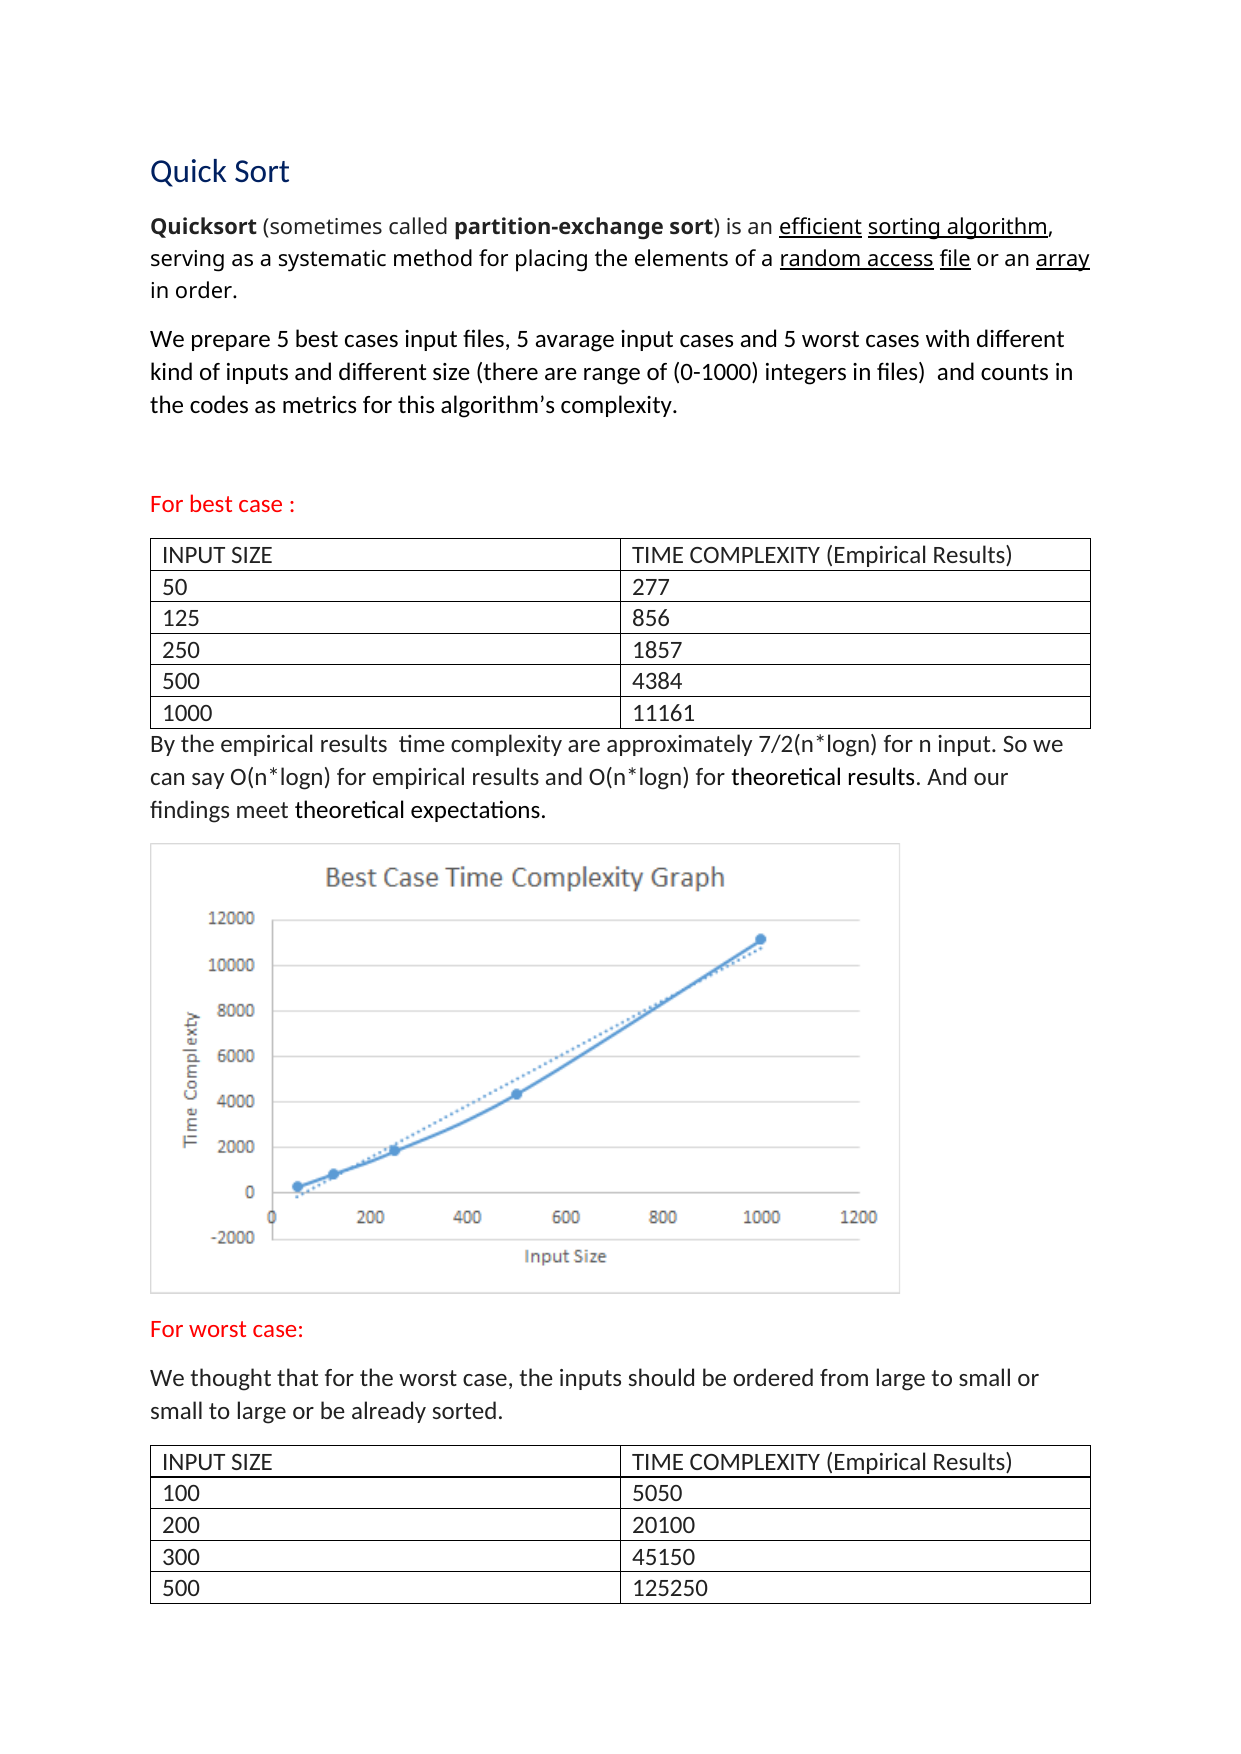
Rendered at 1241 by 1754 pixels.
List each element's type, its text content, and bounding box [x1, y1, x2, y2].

table_cell 1857 [621, 634, 1090, 664]
table_cell 45150 [621, 1541, 1090, 1571]
table_cell 125 [151, 602, 620, 633]
text For worst case: [150, 1313, 1090, 1343]
table_cell 500 [151, 665, 620, 696]
text By the empirical results time complexity are approximately 7/2(n*logn) for n input. So we can say O(n*logn) for empirical results and O(n*logn) for theoretical results. And our findings meet theoretical expectations. [150, 729, 1090, 825]
table_cell 20100 [621, 1509, 1090, 1539]
table_header TIME COMPLEXITY (Empirical Results) [621, 539, 1090, 570]
text Quick Sort [150, 150, 1090, 191]
text Quicksort (sometimes called partition-exchange sort) is an efficient sorting algorithm, serving as a systematic method for placing the elements of a random access file or an array in order. [150, 211, 1090, 304]
table_cell 1000 [151, 697, 620, 727]
table_cell 300 [151, 1541, 620, 1571]
table_header TIME COMPLEXITY (Empirical Results) [621, 1446, 1090, 1476]
picture [150, 843, 901, 1294]
table_cell 200 [151, 1509, 620, 1539]
table_cell 277 [621, 571, 1090, 601]
text We prepare 5 best cases input files, 5 avarage input cases and 5 worst cases with different kind of inputs and different size (there are range of (0-1000) integers in files) and counts in the codes as metrics for this algorithm’s complexity. [150, 323, 1090, 420]
table_header INPUT SIZE [151, 539, 620, 570]
table_cell 500 [151, 1572, 620, 1603]
table_cell 50 [151, 571, 620, 601]
table_cell 250 [151, 634, 620, 664]
text For best case : [150, 488, 1090, 519]
table_cell 4384 [621, 665, 1090, 696]
table_cell 5050 [621, 1478, 1090, 1508]
table_cell 125250 [621, 1572, 1090, 1603]
table_cell 100 [151, 1478, 620, 1508]
text We thought that for the worst case, the inputs should be ordered from large to small or small to large or be already sorted. [150, 1362, 1090, 1426]
table_cell 856 [621, 602, 1090, 633]
table_header INPUT SIZE [151, 1446, 620, 1476]
table_cell 11161 [621, 697, 1090, 727]
